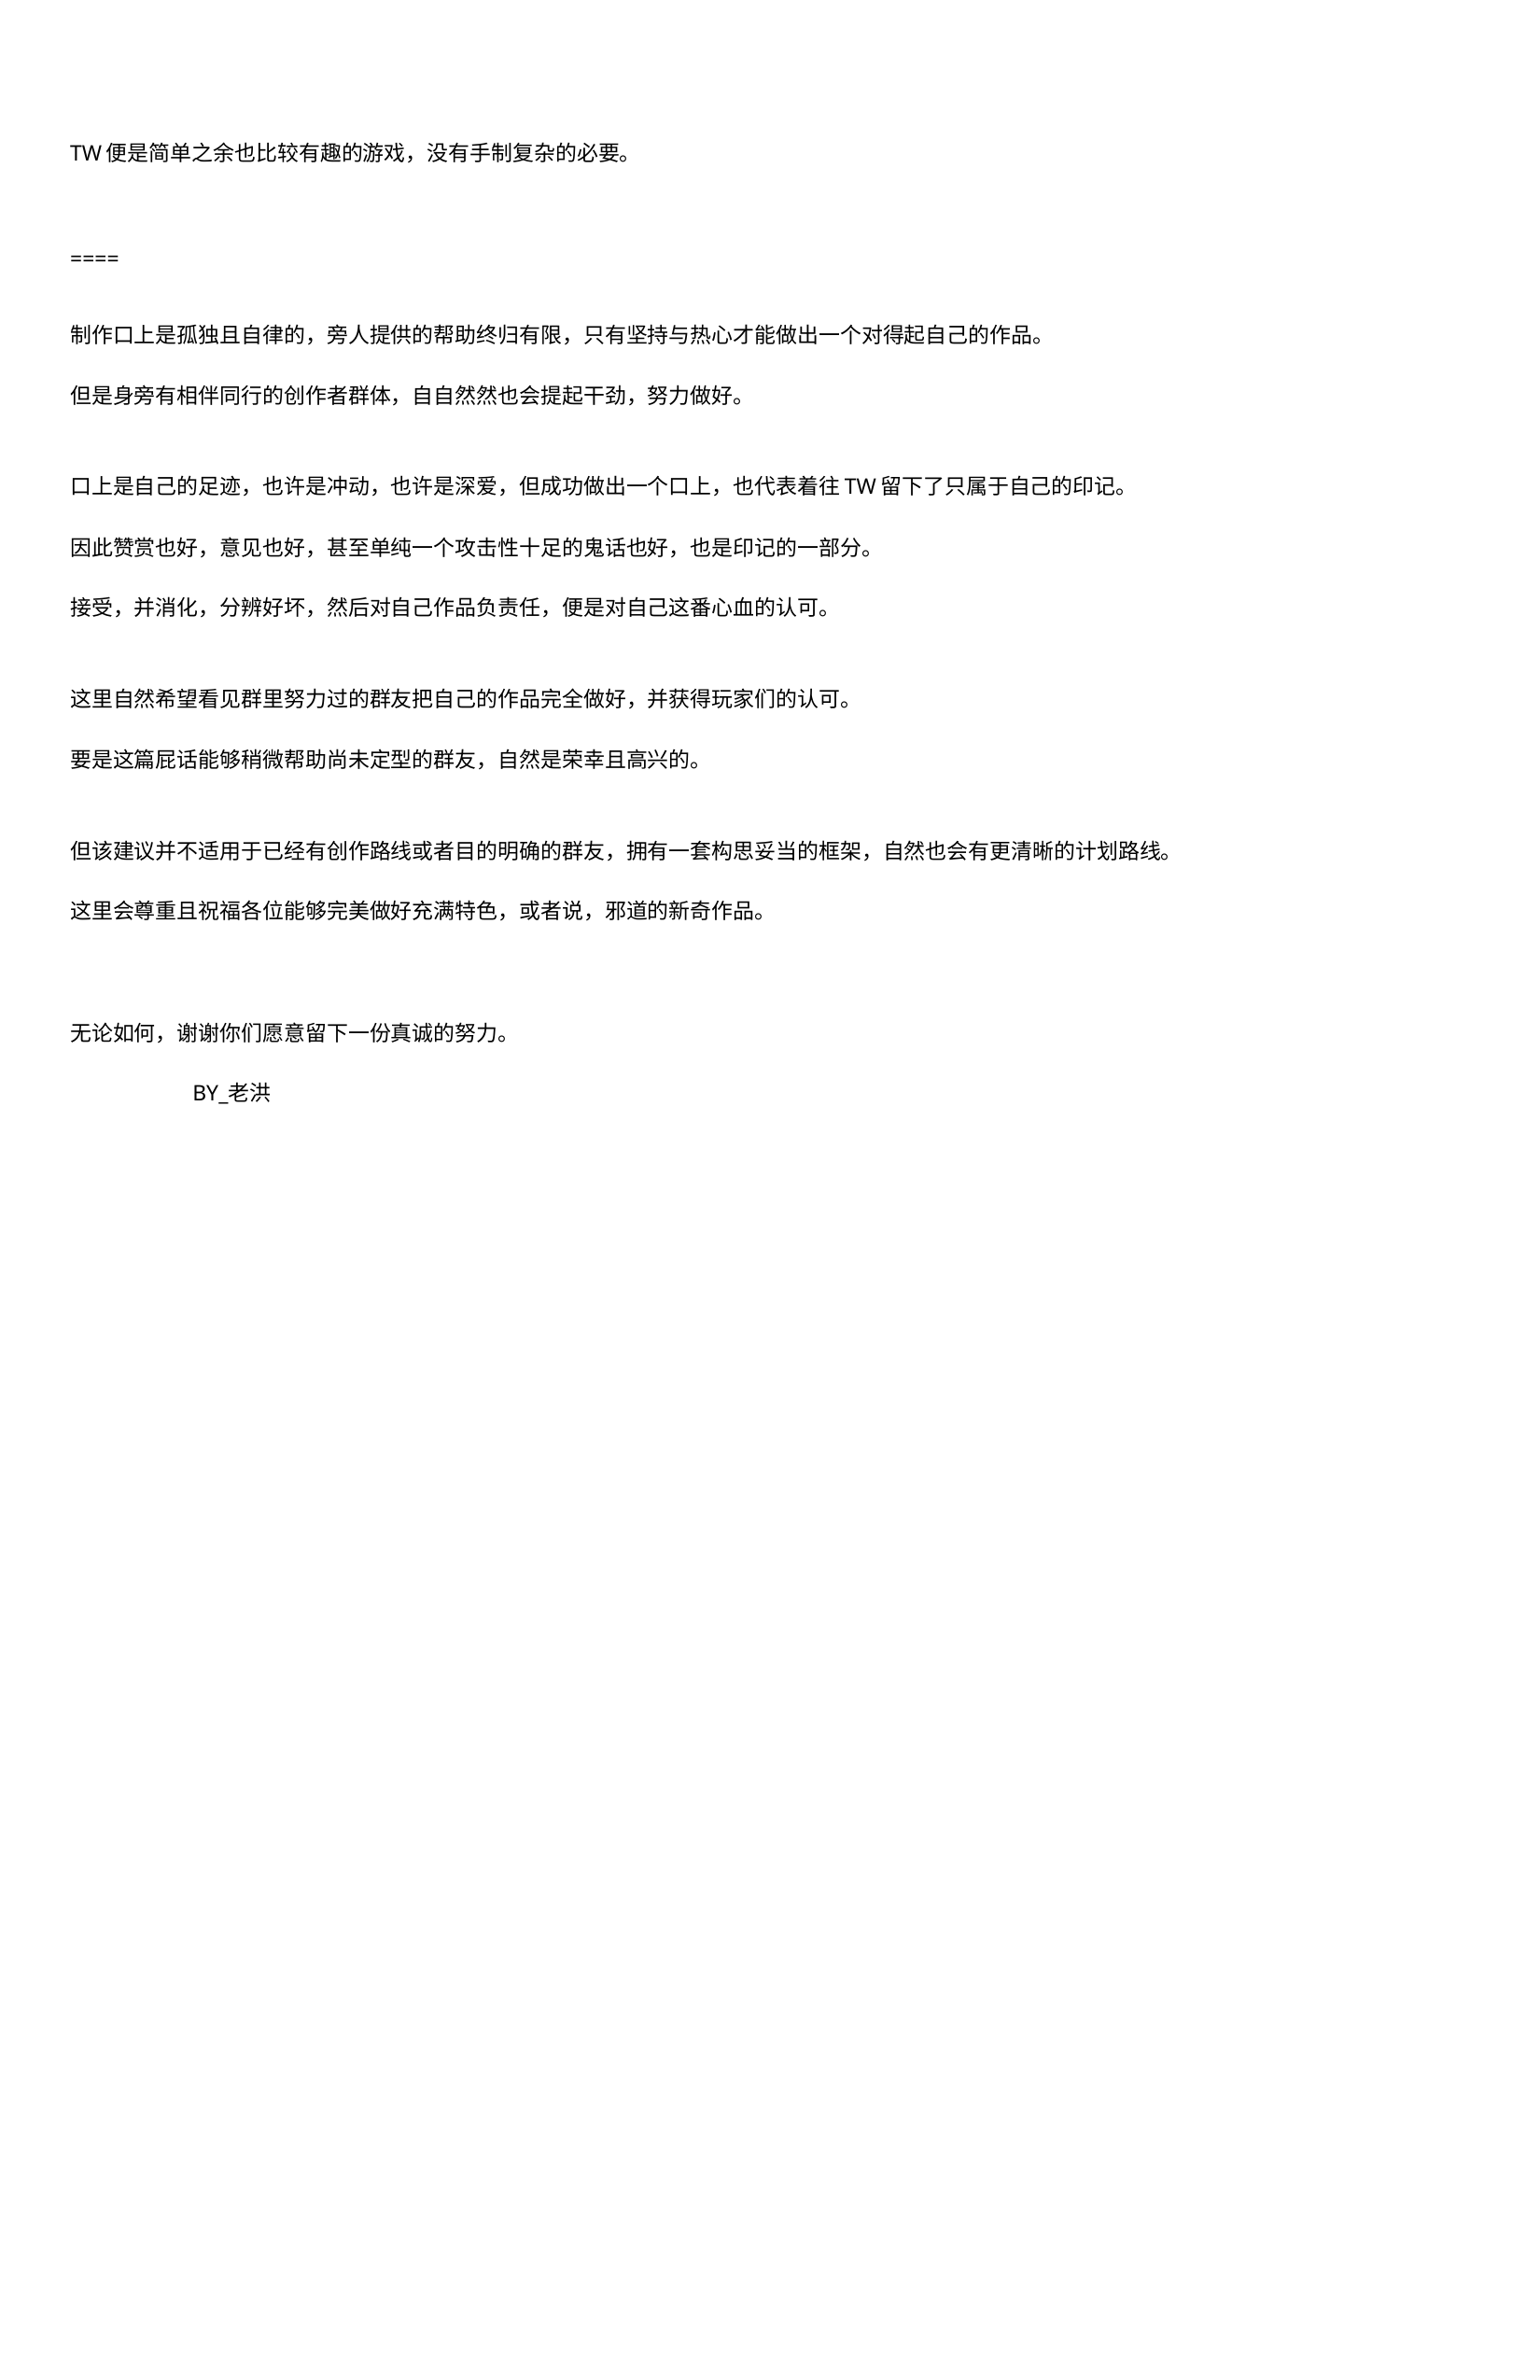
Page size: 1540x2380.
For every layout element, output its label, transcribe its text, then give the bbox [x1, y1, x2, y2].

text 但该建议并不适用于已经有创作路线或者目的明确的群友，拥有一套构思妥当的框架，自然也会有更清晰的计划路线。 [70, 819, 1470, 880]
text 制作口上是孤独且自律的，旁人提供的帮助终归有限，只有坚持与热心才能做出一个对得起自己的作品。 [70, 303, 1470, 364]
text 口上是自己的足迹，也许是冲动，也许是深爱，但成功做出一个口上，也代表着往TW留下了只属于自己的印记。 [70, 455, 1470, 516]
text 要是这篇屁话能够稍微帮助尚未定型的群友，自然是荣幸且高兴的。 [70, 728, 1470, 789]
text TW便是简单之余也比较有趣的游戏，没有手制复杂的必要。 [70, 121, 1470, 182]
text ==== [70, 243, 1470, 273]
text 这里自然希望看见群里努力过的群友把自己的作品完全做好，并获得玩家们的认可。 [70, 667, 1470, 728]
text 无论如何，谢谢你们愿意留下一份真诚的努力。 [70, 1001, 1470, 1062]
text 因此赞赏也好，意见也好，甚至单纯一个攻击性十足的鬼话也好，也是印记的一部分。 [70, 516, 1470, 577]
text BY_老洪 [70, 1062, 1470, 1123]
text 这里会尊重且祝福各位能够完美做好充满特色，或者说，邪道的新奇作品。 [70, 880, 1470, 941]
text 接受，并消化，分辨好坏，然后对自己作品负责任，便是对自己这番心血的认可。 [70, 577, 1470, 637]
text 但是身旁有相伴同行的创作者群体，自自然然也会提起干劲，努力做好。 [70, 364, 1470, 425]
